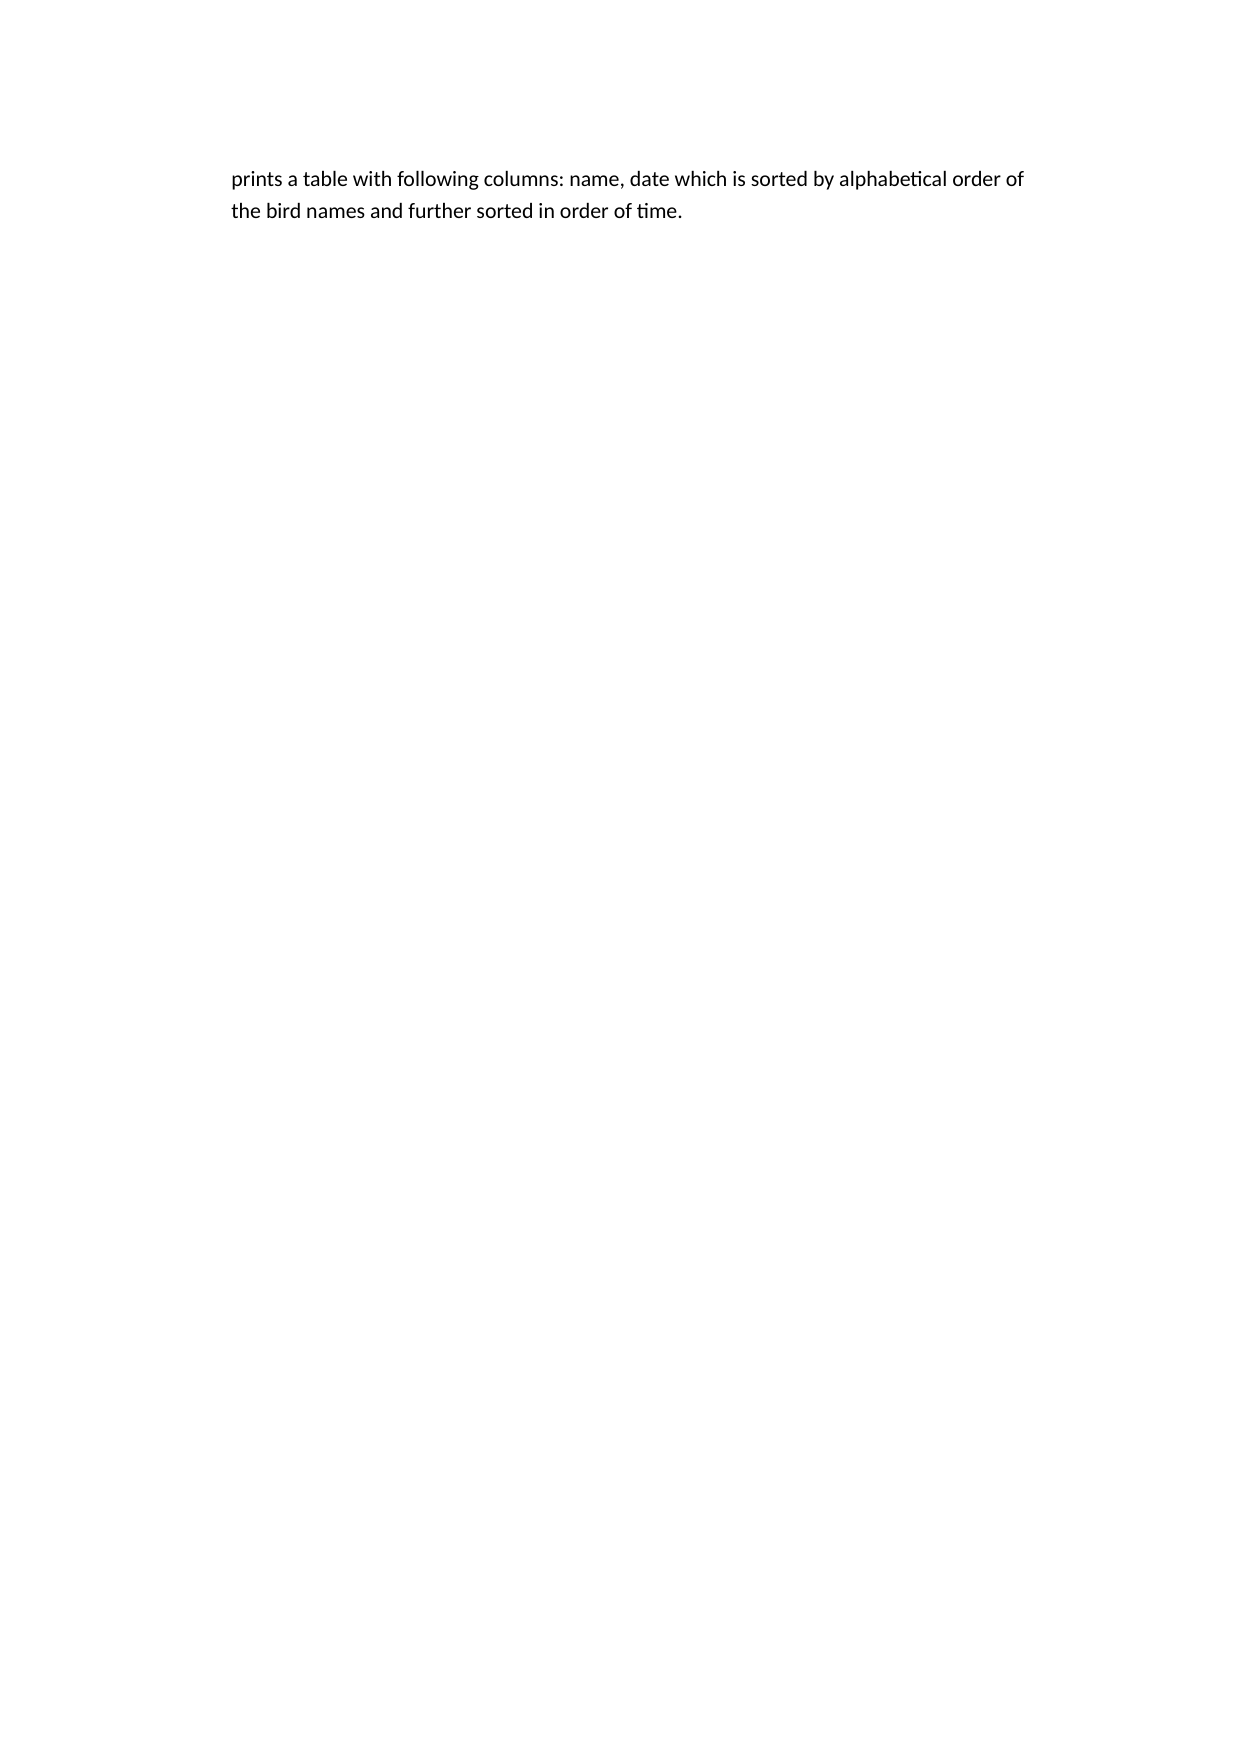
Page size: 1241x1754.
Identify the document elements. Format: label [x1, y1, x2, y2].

text [231, 162, 1053, 227]
